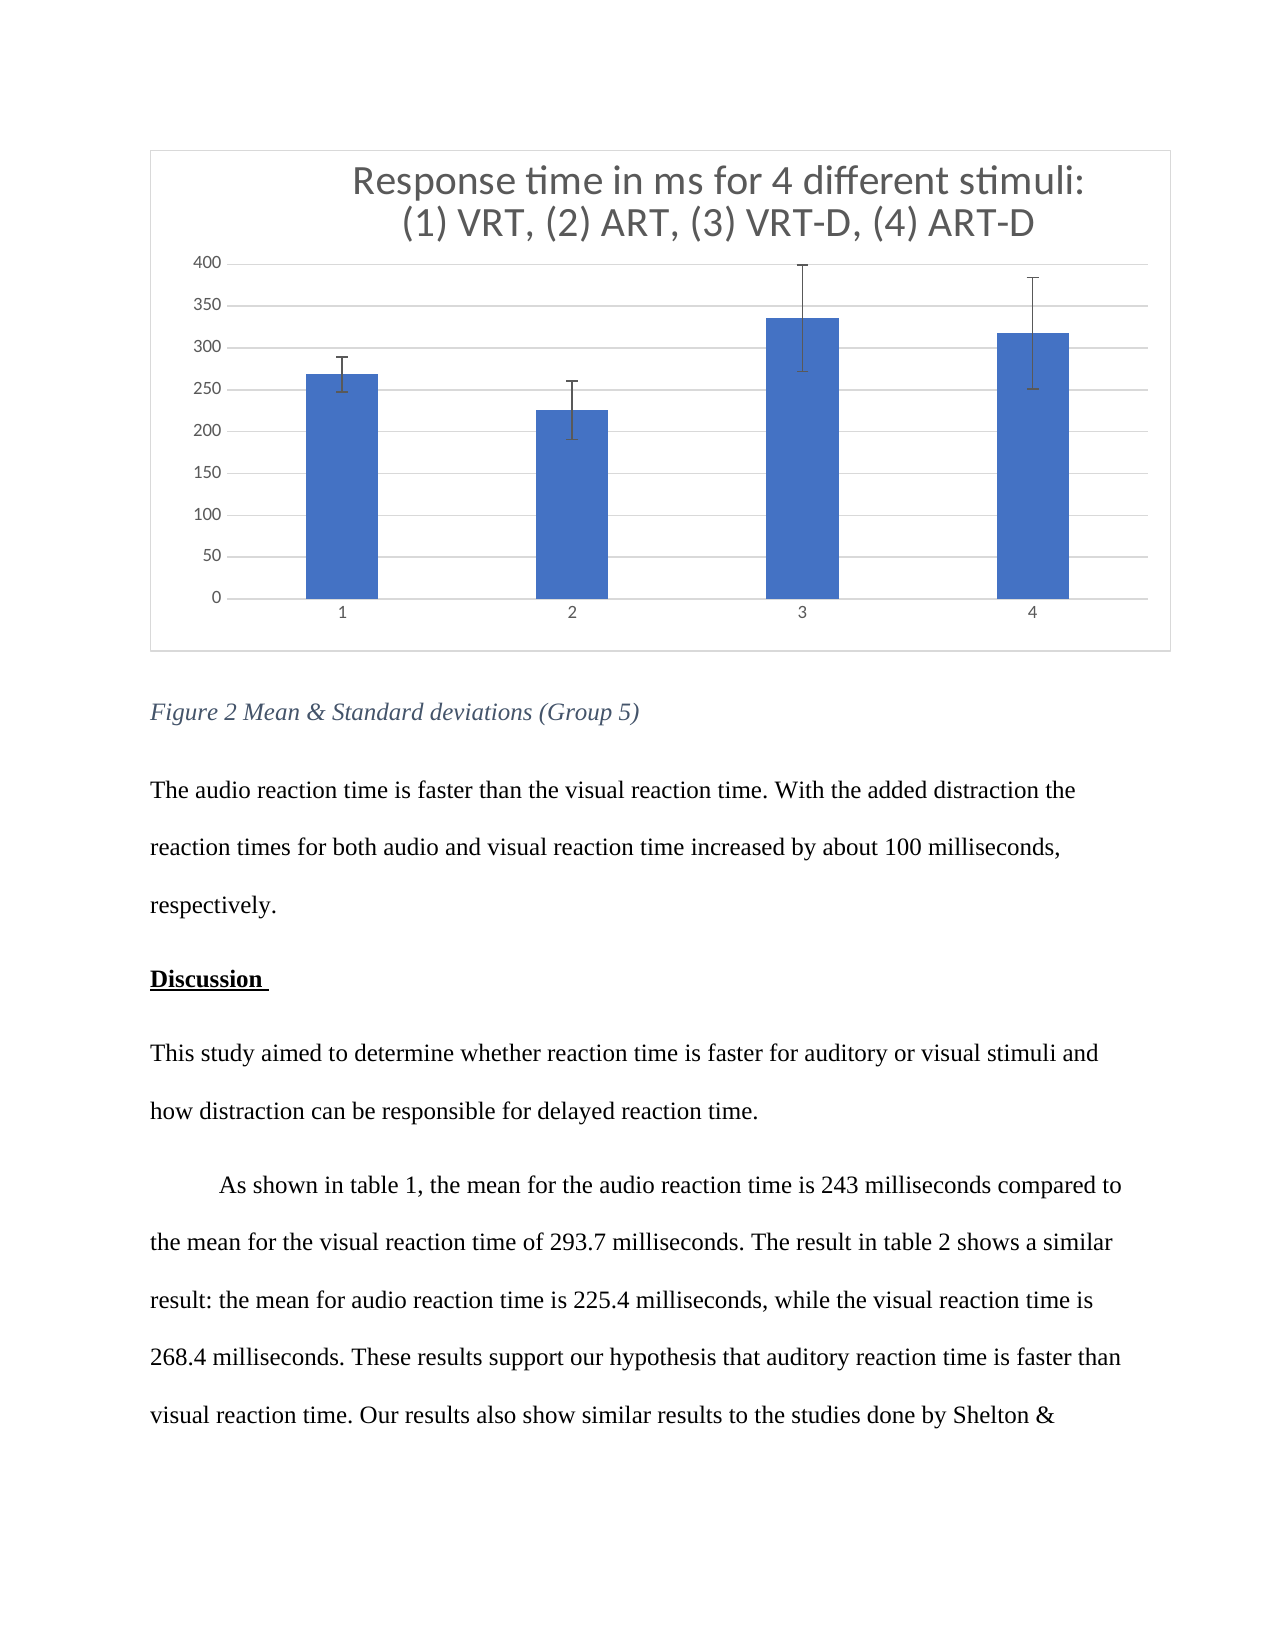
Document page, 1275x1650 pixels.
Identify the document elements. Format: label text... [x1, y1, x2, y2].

text Figure 2 Mean & Standard deviations (Group 5) [150, 697, 1125, 725]
text This study aimed to determine whether reaction time is faster for auditory or visual stimuli and how distraction can be responsible for delayed reaction time. [150, 1038, 1125, 1124]
text The audio reaction time is faster than the visual reaction time. With the added distraction the reaction times for both audio and visual reaction time increased by about 100 milliseconds, respectively. [150, 775, 1125, 919]
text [150, 1170, 1125, 1429]
text Discussion [150, 964, 1125, 993]
